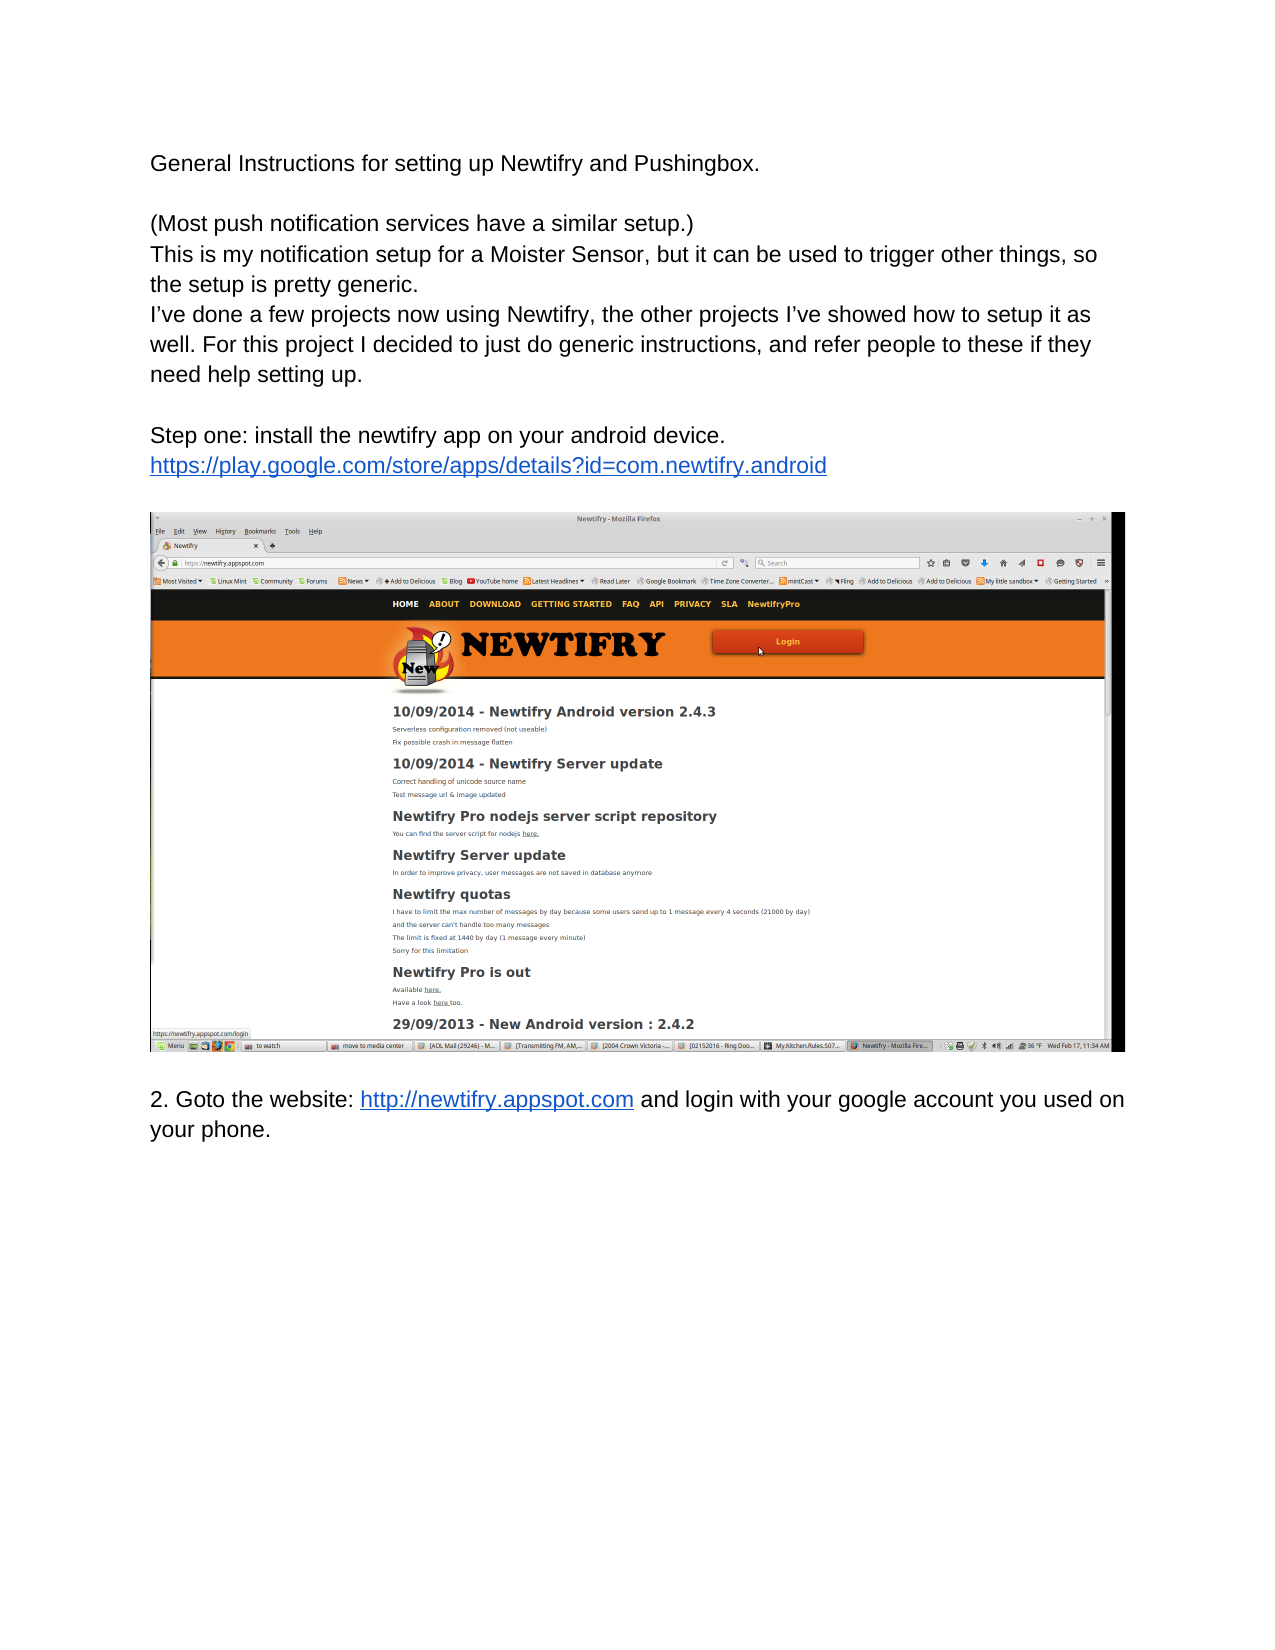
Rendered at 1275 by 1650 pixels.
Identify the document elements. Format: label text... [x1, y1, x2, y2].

text 2. Goto the website: http://newtifry.appspot.com and login with your google account you used on your phone. [150, 1086, 1125, 1143]
picture [150, 512, 1125, 1052]
text General Instructions for setting up Newtifry and Pushingbox. [150, 150, 1125, 176]
text (Most push notification services have a similar setup.) [150, 210, 1125, 237]
text I’ve done a few projects now using Newtifry, the other projects I’ve showed how to setup it as well. For this project I decided to just do generic instructions, and refer people to these if they need help setting up. [150, 301, 1125, 388]
text https://play.google.com/store/apps/details?id=com.newtifry.android [150, 452, 1125, 478]
text Step one: install the newtifry app on your android device. [150, 422, 1125, 448]
text This is my notification setup for a Moister Sensor, but it can be used to trigger other things, so the setup is pretty generic. [150, 241, 1125, 297]
